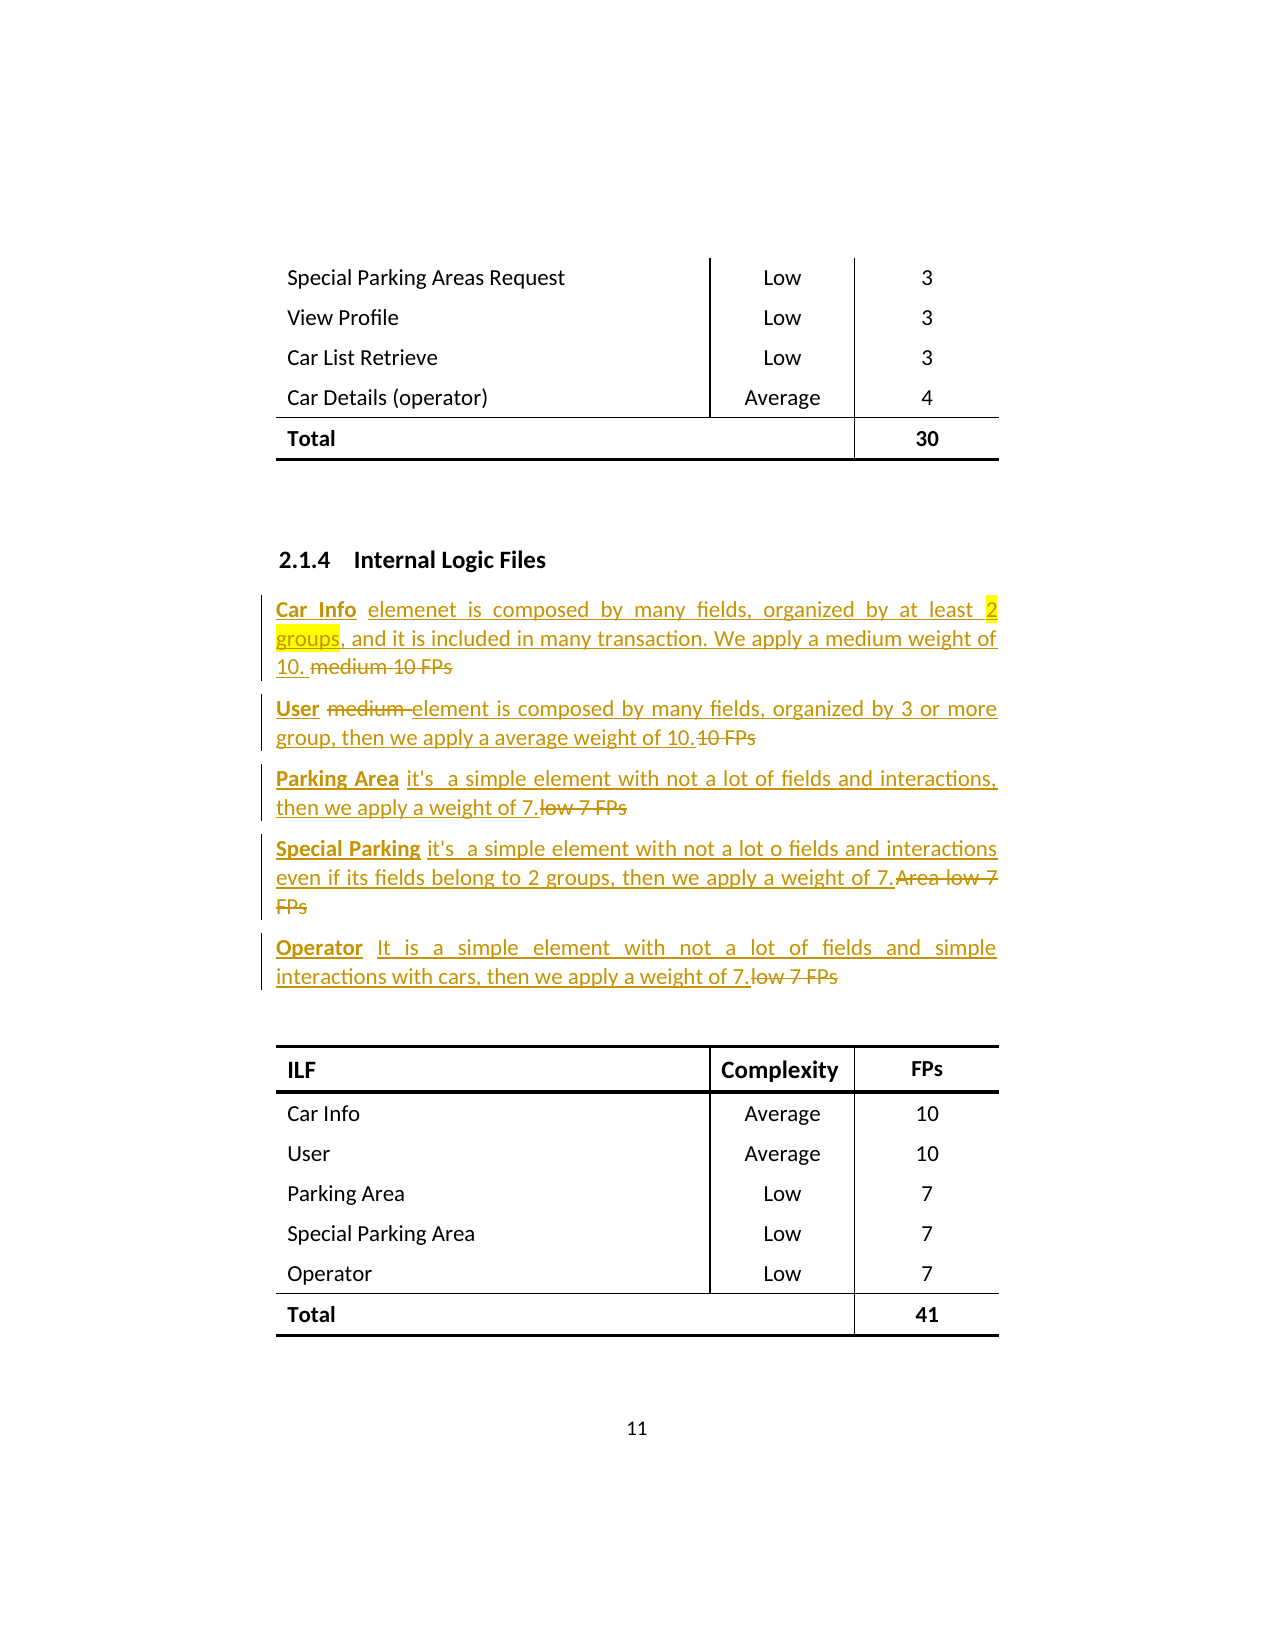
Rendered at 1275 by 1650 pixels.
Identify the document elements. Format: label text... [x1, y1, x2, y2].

table_cell Average [711, 1094, 854, 1133]
table_cell 3 [855, 258, 999, 297]
table_header Complexity [711, 1048, 854, 1090]
text User [276, 694, 998, 751]
table_cell 30 [855, 418, 999, 458]
table_cell Special Parking Areas Request [276, 258, 709, 297]
table_cell Total [276, 1294, 854, 1334]
table_cell 3 [855, 337, 999, 377]
table_cell Average [711, 377, 854, 417]
table_cell Parking Area [276, 1173, 709, 1213]
table_header FPs [855, 1048, 999, 1090]
table_cell 7 [855, 1253, 999, 1293]
table_cell 10 [855, 1134, 999, 1173]
table_cell Low [711, 1173, 854, 1213]
table_cell View Profile [276, 298, 709, 337]
text Operator [276, 933, 998, 990]
table_cell Car Info [276, 1094, 709, 1133]
table_cell Total [276, 418, 854, 458]
table_cell Low [711, 298, 854, 337]
table_cell User [276, 1134, 709, 1173]
text Parking Area [276, 764, 998, 821]
table_header ILF [276, 1048, 709, 1090]
table_cell 10 [855, 1094, 999, 1133]
text Special Parking [276, 834, 998, 920]
text Car Info [276, 595, 998, 648]
table_cell 7 [855, 1213, 999, 1253]
table_cell Operator [276, 1253, 709, 1293]
table_cell Average [711, 1134, 854, 1173]
table_cell Low [711, 1253, 854, 1293]
table_cell 3 [855, 298, 999, 337]
table_cell Low [711, 1213, 854, 1253]
table_cell Car List Retrieve [276, 337, 709, 377]
table_cell Low [711, 337, 854, 377]
table_cell 7 [855, 1173, 999, 1213]
table_cell Special Parking Area [276, 1213, 709, 1253]
table_cell 41 [855, 1294, 999, 1334]
subtitle Internal Logic Files [279, 544, 1227, 574]
text Car Info [276, 649, 998, 681]
table_cell Low [711, 258, 854, 297]
table_cell 4 [855, 377, 999, 417]
table_cell Car Details (operator) [276, 377, 709, 417]
